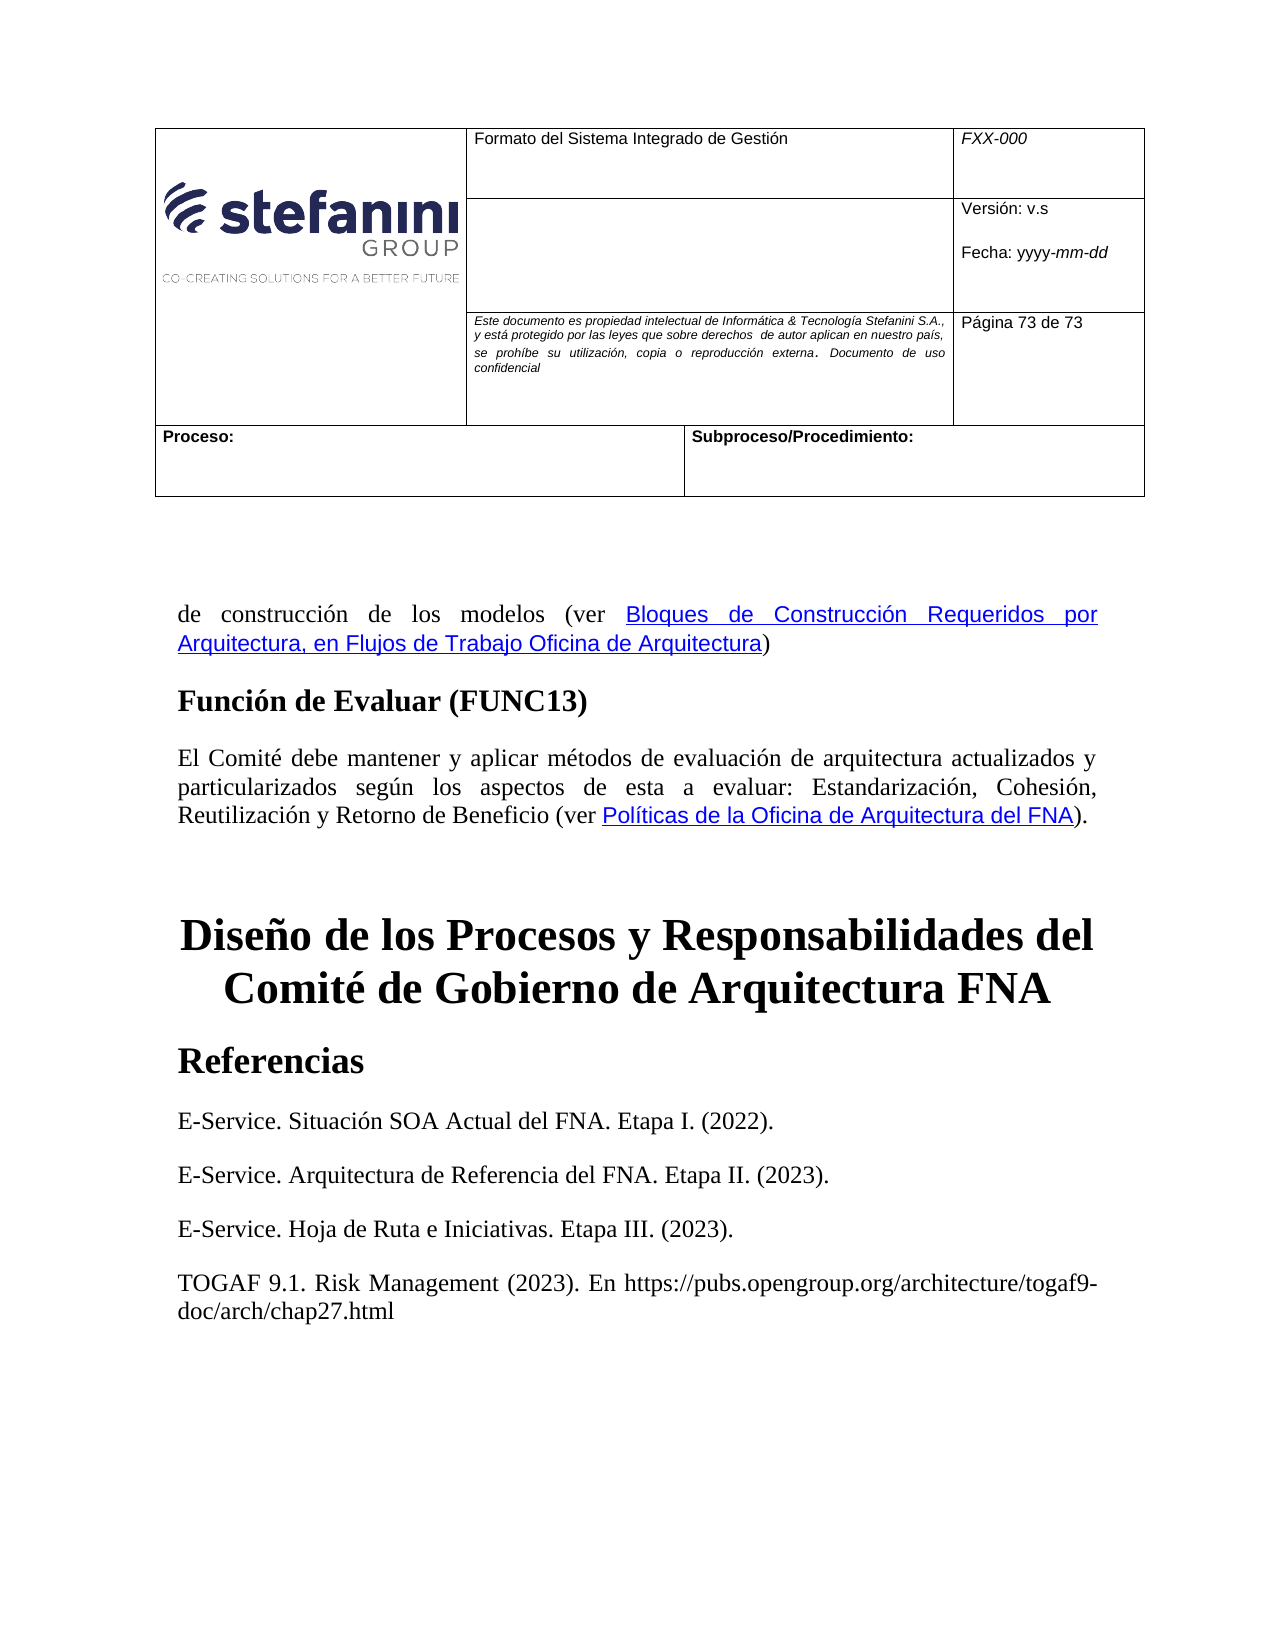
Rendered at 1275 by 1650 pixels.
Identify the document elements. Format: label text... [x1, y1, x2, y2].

text El Comité debe evidenciar, en todo momento, las consideraciones y soportes que condujeron a las conclusiones tras una decisión de arquitectura. Para esto, es fundamental la Bitácora de Decisiones, capacidad que debe procurar el repositorio de arquitectura del FNA, de cuya efectividad se desprende la característica de relacionamiento entre bloques de construcción de los modelos (ver Bloques de Construcción Requeridos por Arquitectura, en Flujos de Trabajo Oficina de Arquitectura) [177, 599, 1098, 657]
text El Comité debe mantener y aplicar métodos de evaluación de arquitectura actualizados y particularizados según los aspectos de esta a evaluar: Estandarización, Cohesión, Reutilización y Retorno de Beneficio (ver Políticas de la Oficina de Arquitectura del FNA). [177, 743, 1098, 829]
picture [162, 182, 460, 286]
subtitle Referencias [177, 1038, 1098, 1081]
subtitle Función de Evaluar (FUNC13) [177, 682, 1098, 718]
subtitle Diseño de los Procesos y Responsabilidades del Comité de Gobierno de Arquitectura FNA [177, 908, 1098, 1013]
